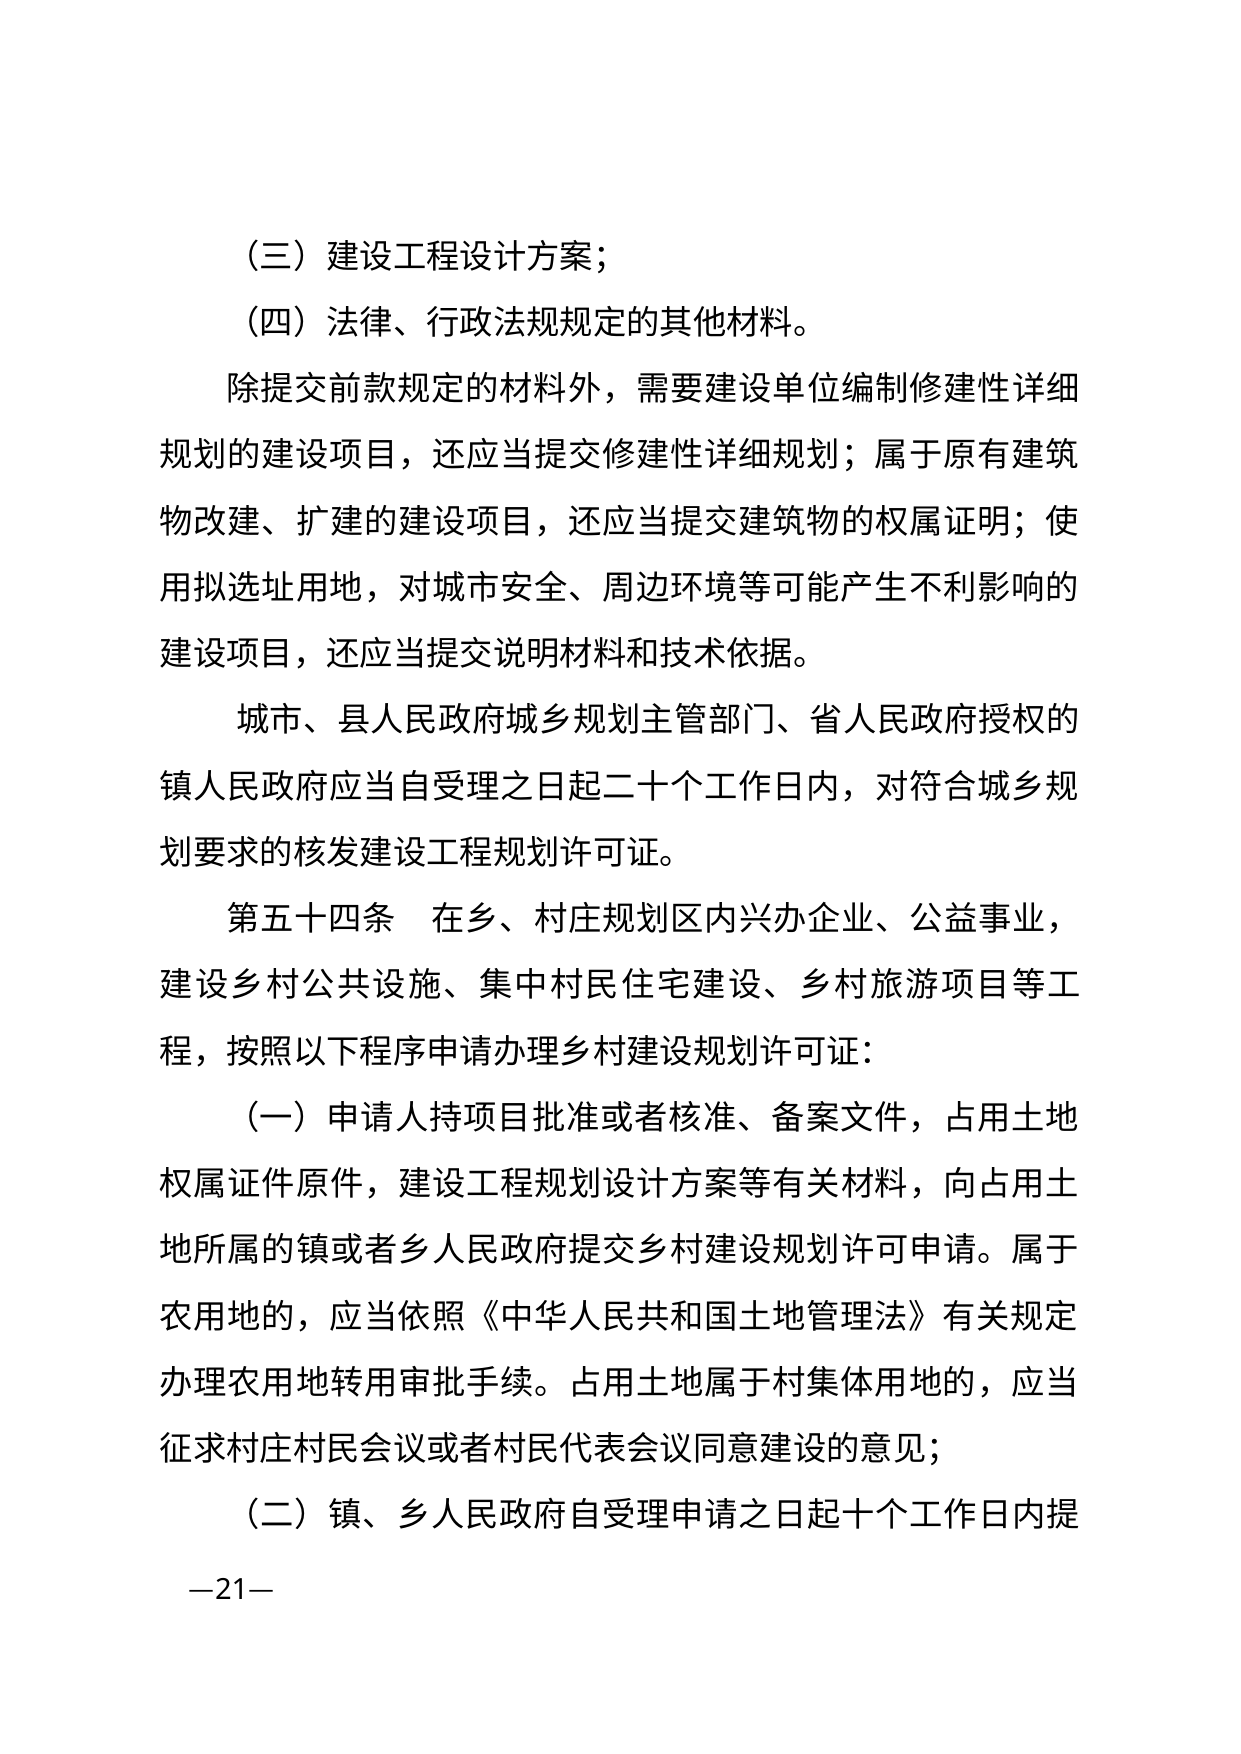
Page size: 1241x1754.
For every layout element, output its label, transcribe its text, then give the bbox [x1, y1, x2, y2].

list 除提交前款规定的材料外，需要建设单位编制修建性详细规划的建设项目，还应当提交修建性详细规划；属于原有建筑物改建、扩建的建设项目，还应当提交建筑物的权属证明；使用拟选址用地，对城市安全、周边环境等可能产生不利影响的建设项目，还应当提交说明材料和技术依据。 [159, 353, 1081, 684]
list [159, 1479, 1081, 1545]
list 城市、县人民政府城乡规划主管部门、省人民政府授权的镇人民政府应当自受理之日起二十个工作日内，对符合城乡规划要求的核发建设工程规划许可证。 [159, 684, 1081, 883]
list （四）法律、行政法规规定的其他材料。 [159, 287, 1081, 353]
list 申请人持项目批准或者核准、备案文件，占用土地权属证件原件，建设工程规划设计方案等有关材料，向占用土地所属的镇或者乡人民政府提交乡村建设规划许可申请。属于农用地的，应当依照《中华人民共和国土地管理法》有关规定办理农用地转用审批手续。占用土地属于村集体用地的，应当征求村庄村民会议或者村民代表会议同意建设的意见； [159, 1082, 1081, 1479]
list 第五十四条 在乡、村庄规划区内兴办企业、公益事业，建设乡村公共设施、集中村民住宅建设、乡村旅游项目等工程，按照以下程序申请办理乡村建设规划许可证： [159, 883, 1081, 1082]
list （三）建设工程设计方案； [159, 220, 1081, 287]
